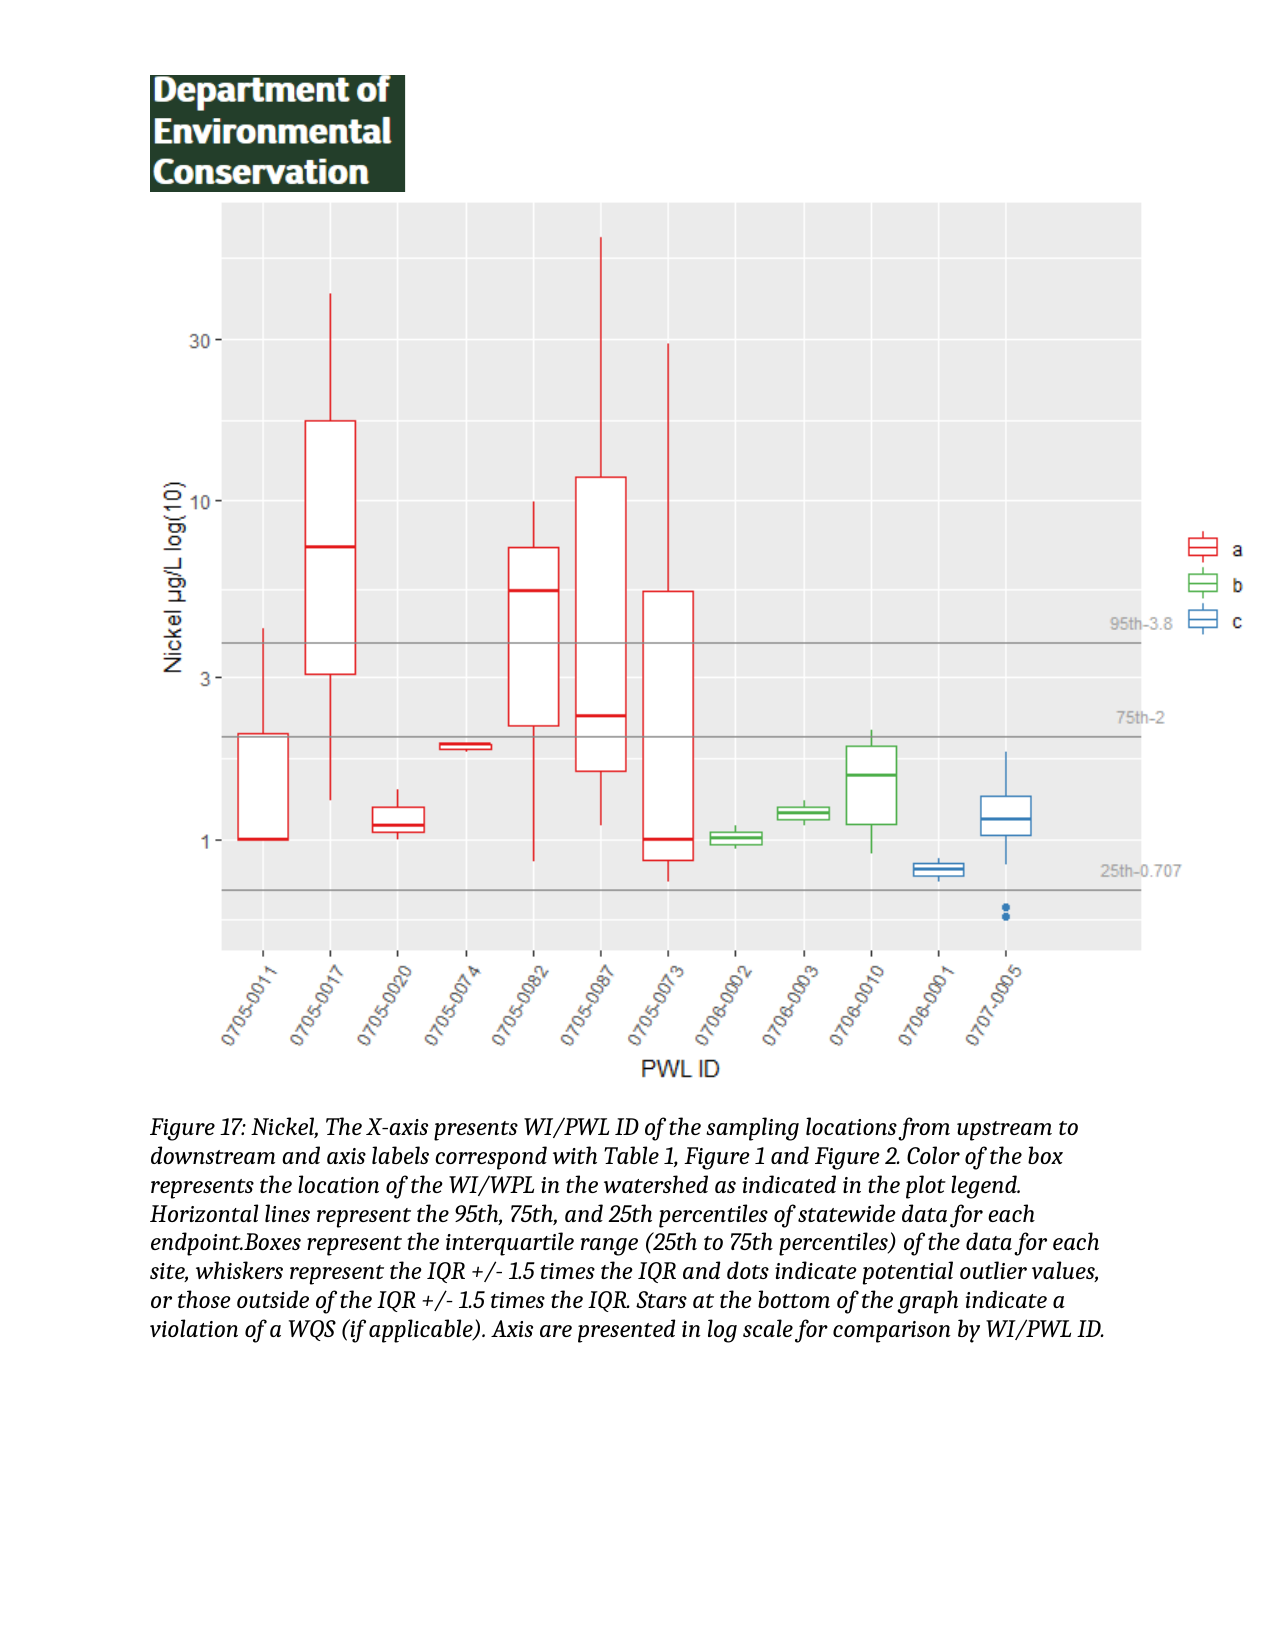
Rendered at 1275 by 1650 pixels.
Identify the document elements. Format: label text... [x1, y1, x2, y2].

picture [150, 75, 1275, 1093]
text Figure : Nickel, The X-axis presents WI/PWL ID of the sampling locations from upstream to downstream and axis labels correspond with Table 1, Figure 1 and Figure 2. Color of the box represents the location of the WI/WPL in the watershed as indicated in the plot legend. Horizontal lines represent the 95th, 75th, and 25th percentiles of statewide data for each endpoint.Boxes represent the interquartile range (25th to 75th percentiles) of the data for each site, whiskers represent the IQR +/- 1.5 times the IQR and dots indicate potential outlier values, or those outside of the IQR +/- 1.5 times the IQR. Stars at the bottom of the graph indicate a violation of a WQS (if applicable). Axis are presented in log scale for comparison by WI/PWL ID. [150, 1113, 1125, 1343]
